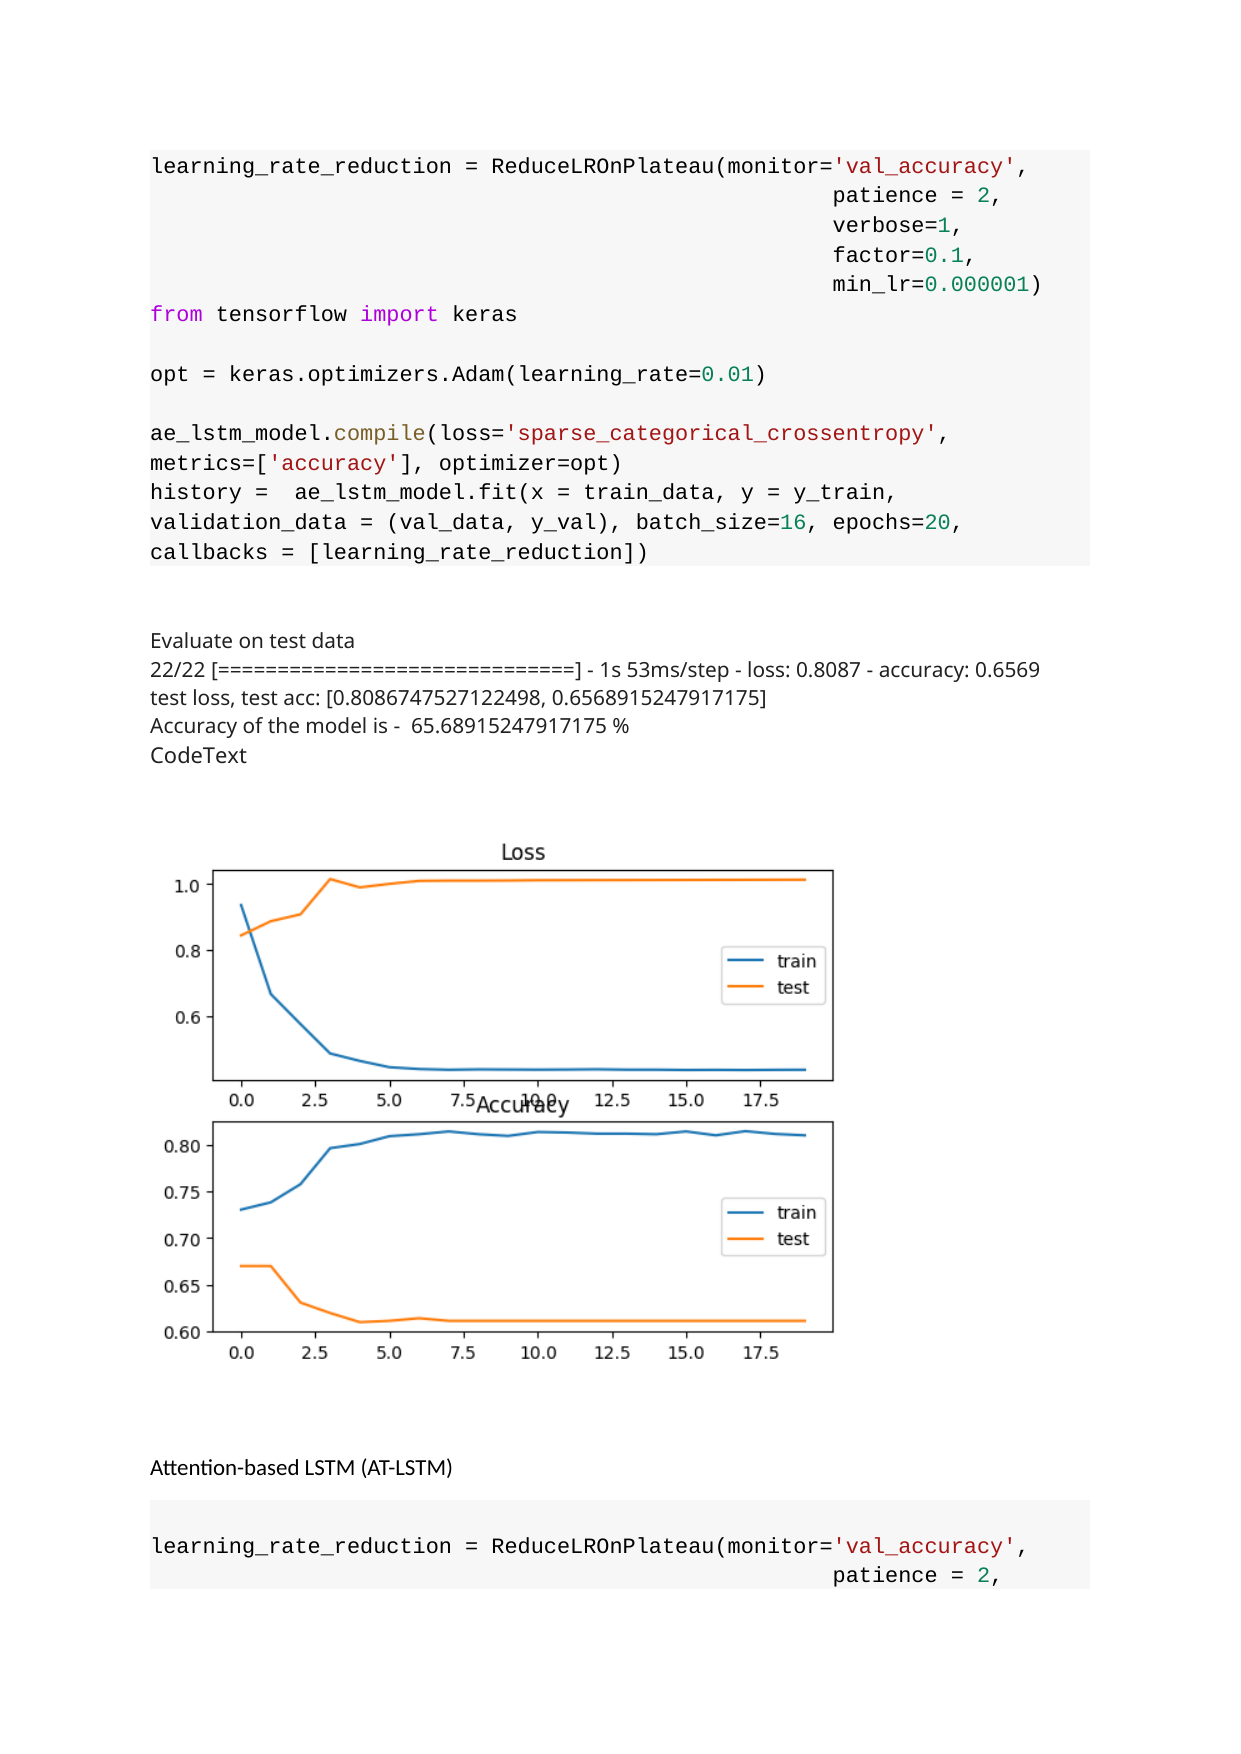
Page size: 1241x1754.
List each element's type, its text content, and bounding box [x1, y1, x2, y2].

picture [150, 830, 845, 1374]
text learning_rate_reduction = ReduceLROnPlateau(monitor='val_accuracy', [150, 1530, 1090, 1560]
text 22/22 [==============================] - 1s 53ms/step - loss: 0.8087 - accuracy: 0.6569 [150, 655, 1090, 683]
text learning_rate_reduction = ReduceLROnPlateau(monitor='val_accuracy', [150, 150, 1090, 180]
text CodeText [150, 740, 1090, 770]
text factor=0.1, [150, 239, 1090, 269]
text opt = keras.optimizers.Adam(learning_rate=0.01) [150, 358, 1090, 387]
text verbose=1, [150, 209, 1090, 239]
text patience = 2, [150, 180, 1090, 209]
text test loss, test acc: [0.8086747527122498, 0.6568915247917175] [150, 683, 1090, 712]
text ae_lstm_model.compile(loss='sparse_categorical_crossentropy', metrics=['accuracy'], optimizer=opt) [150, 417, 1090, 477]
text from tensorflow import keras [150, 298, 1090, 328]
text min_lr=0.000001) [150, 269, 1090, 298]
text Accuracy of the model is - 65.68915247917175 % [150, 712, 1090, 740]
text Evaluate on test data [150, 626, 1090, 655]
text history = ae_lstm_model.fit(x = train_data, y = y_train, validation_data = (val_data, y_val), batch_size=16, epochs=20, callbacks = [learning_rate_reduction]) [150, 477, 1090, 566]
text patience = 2, [150, 1560, 1090, 1589]
text Attention-based LSTM (AT-LSTM) [150, 1453, 1090, 1482]
